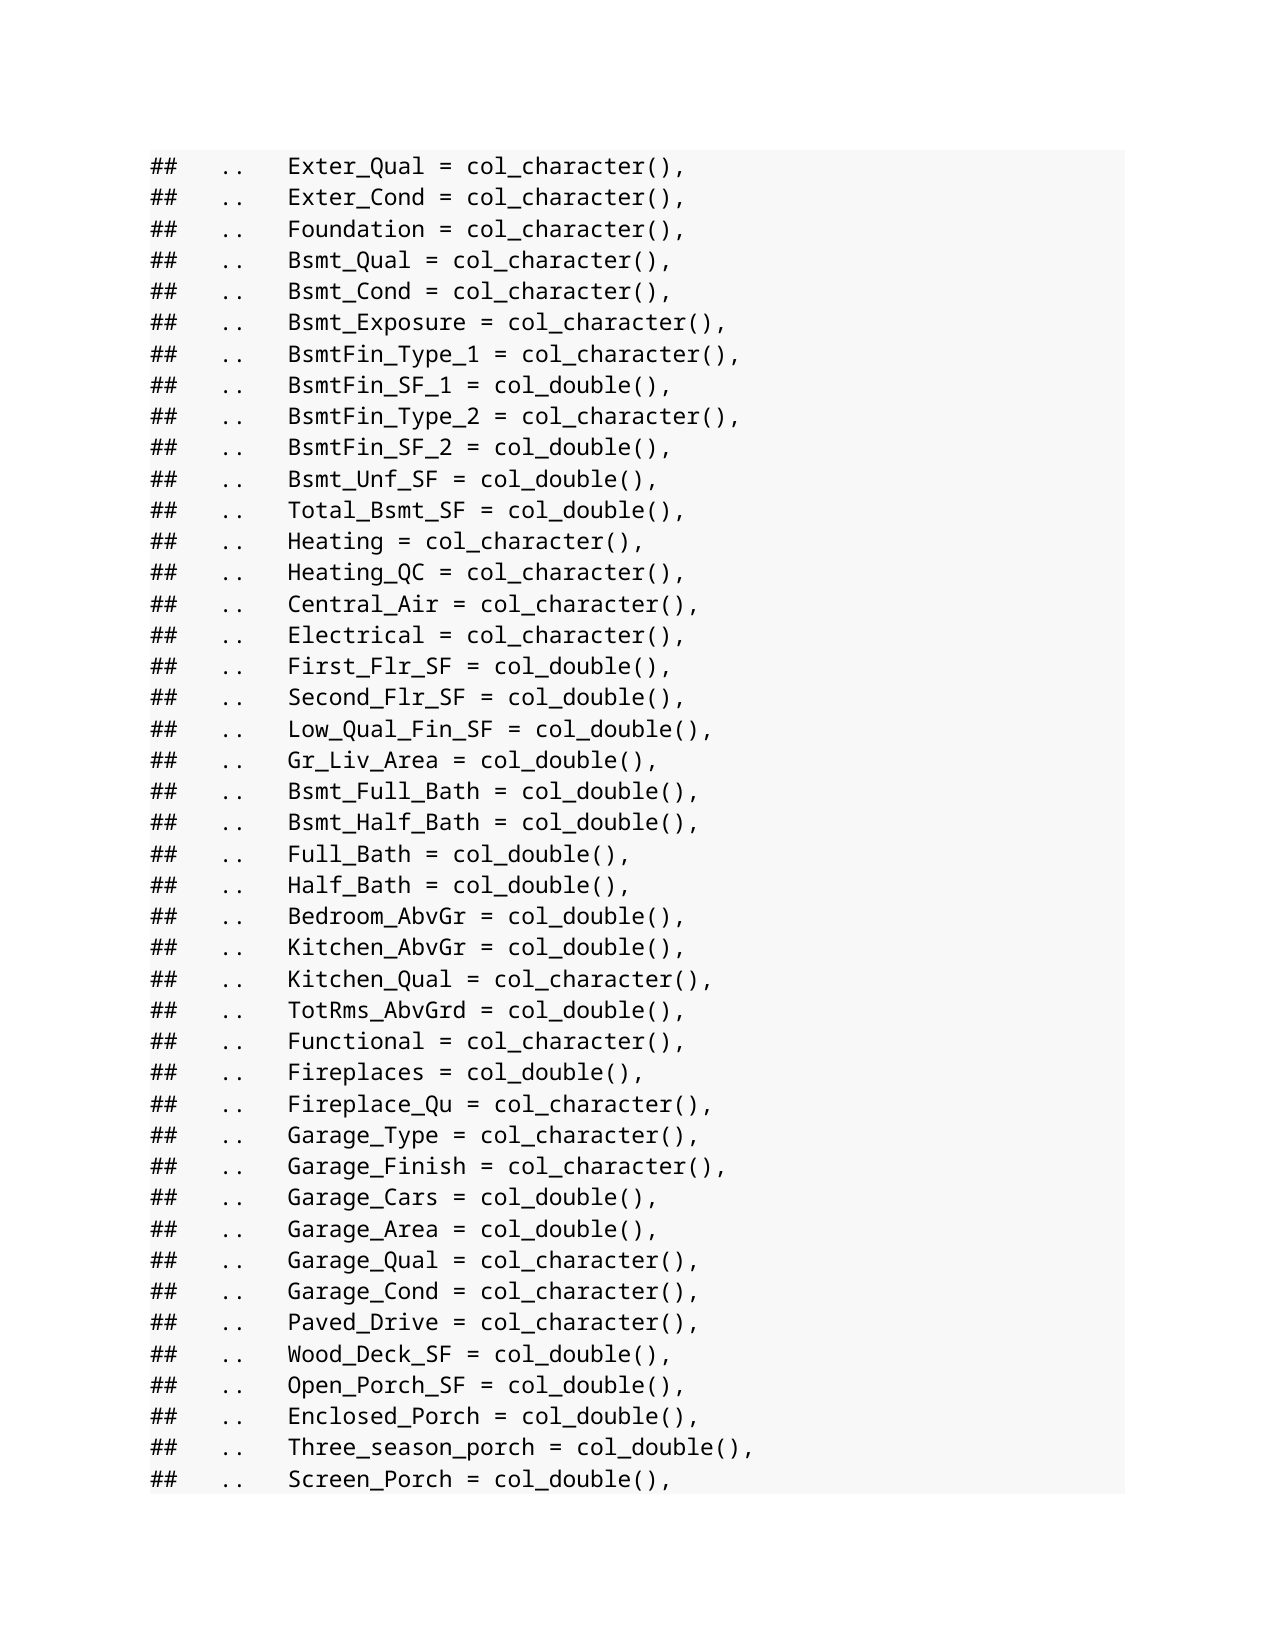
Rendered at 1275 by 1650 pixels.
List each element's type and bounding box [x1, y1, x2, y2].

text [150, 150, 1125, 1494]
